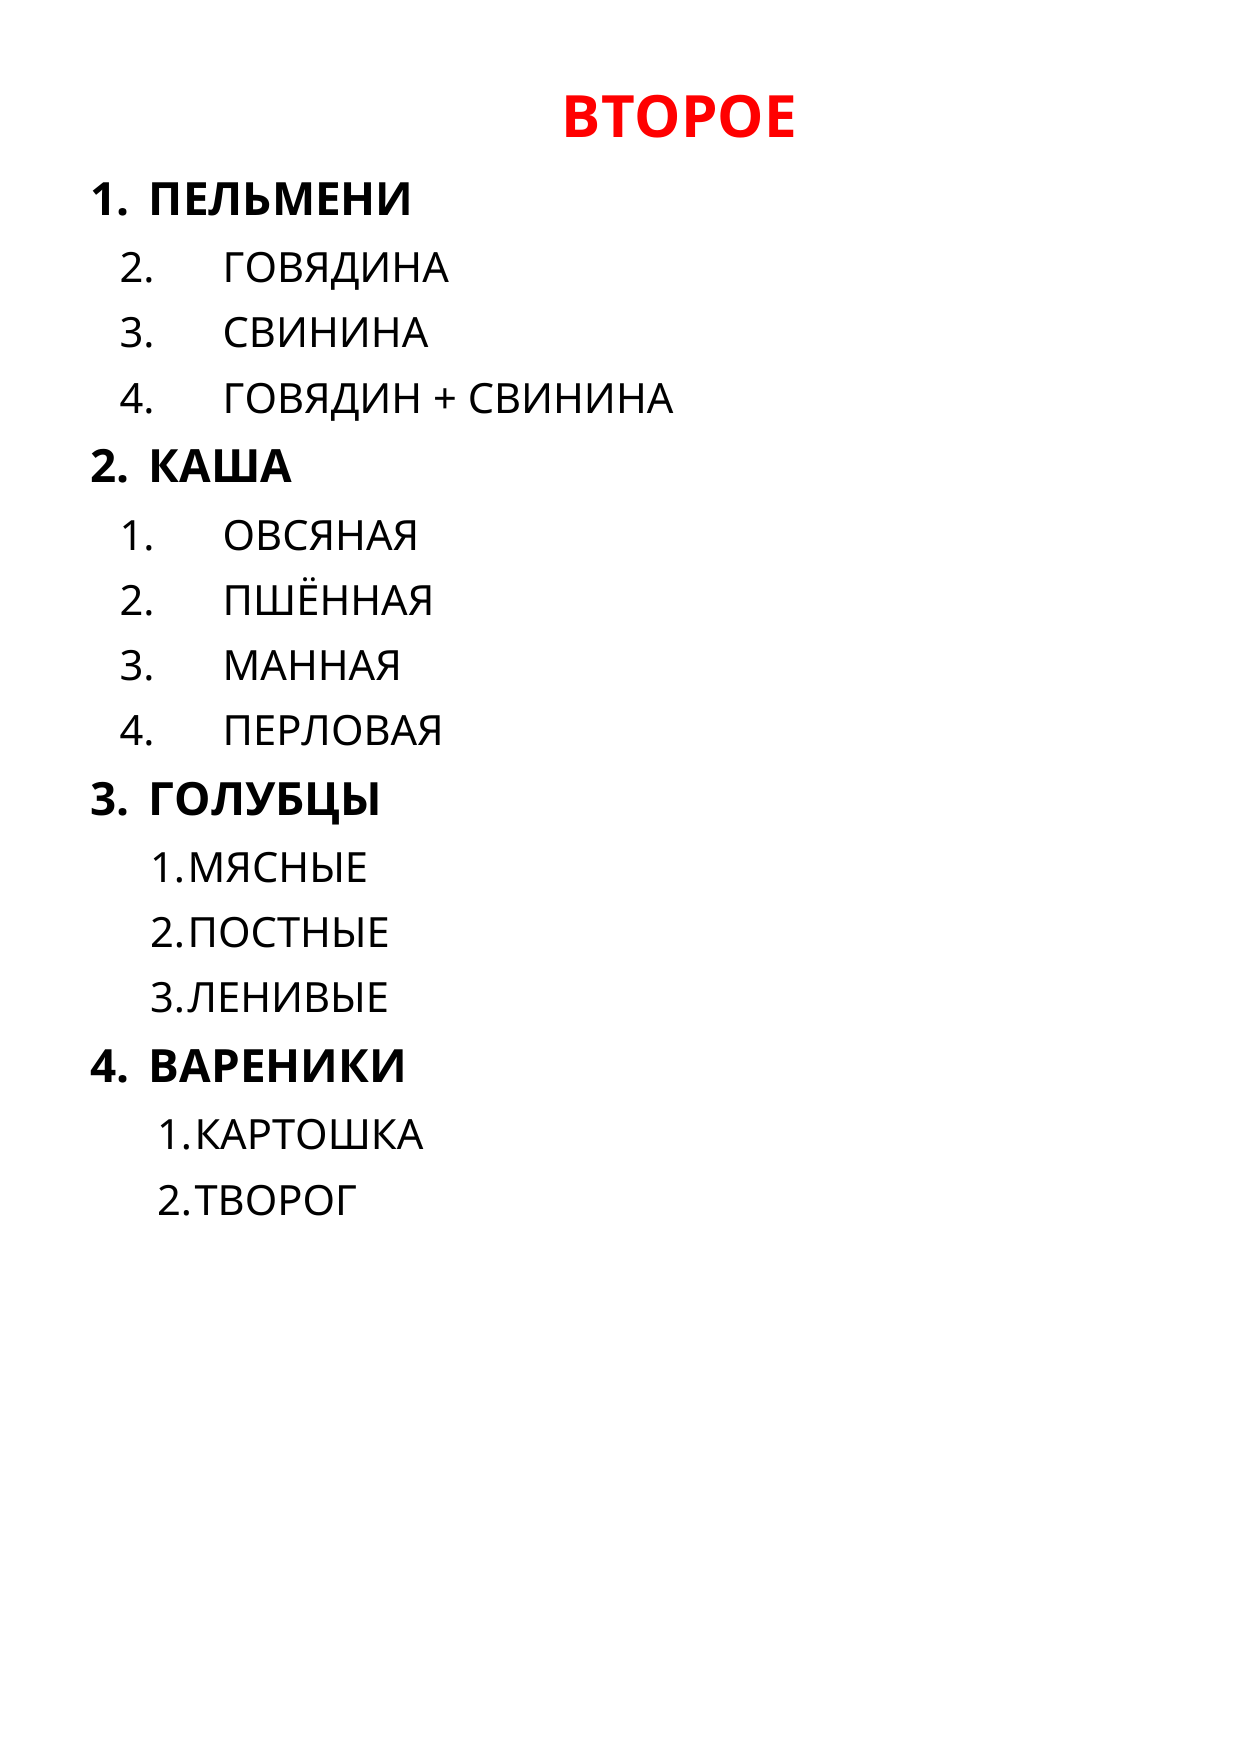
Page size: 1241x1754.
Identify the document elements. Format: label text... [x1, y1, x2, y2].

list ВТОРОЕ [193, 75, 1165, 154]
list ГОВЯДИН + СВИНИНА [119, 368, 1165, 425]
list ОВСЯНАЯ [119, 505, 1165, 562]
list ПЕРЛОВАЯ [119, 701, 1165, 758]
list КАРТОШКА [157, 1105, 1165, 1162]
list ГОЛУБЦЫ [90, 766, 1165, 828]
list КАША [90, 434, 1165, 496]
list МЯСНЫЕ [150, 838, 1165, 894]
list ГОВЯДИНА [119, 238, 1165, 295]
list ПЕЛЬМЕНИ [90, 166, 1165, 229]
list МАННАЯ [119, 636, 1165, 692]
list ВАРЕНИКИ [90, 1033, 1165, 1096]
list ТВОРОГ [157, 1170, 1165, 1227]
list ПОСТНЫЕ [150, 903, 1165, 960]
list ЛЕНИВЫЕ [150, 968, 1165, 1025]
list ПШЁННАЯ [119, 571, 1165, 627]
list СВИНИНА [119, 303, 1165, 360]
